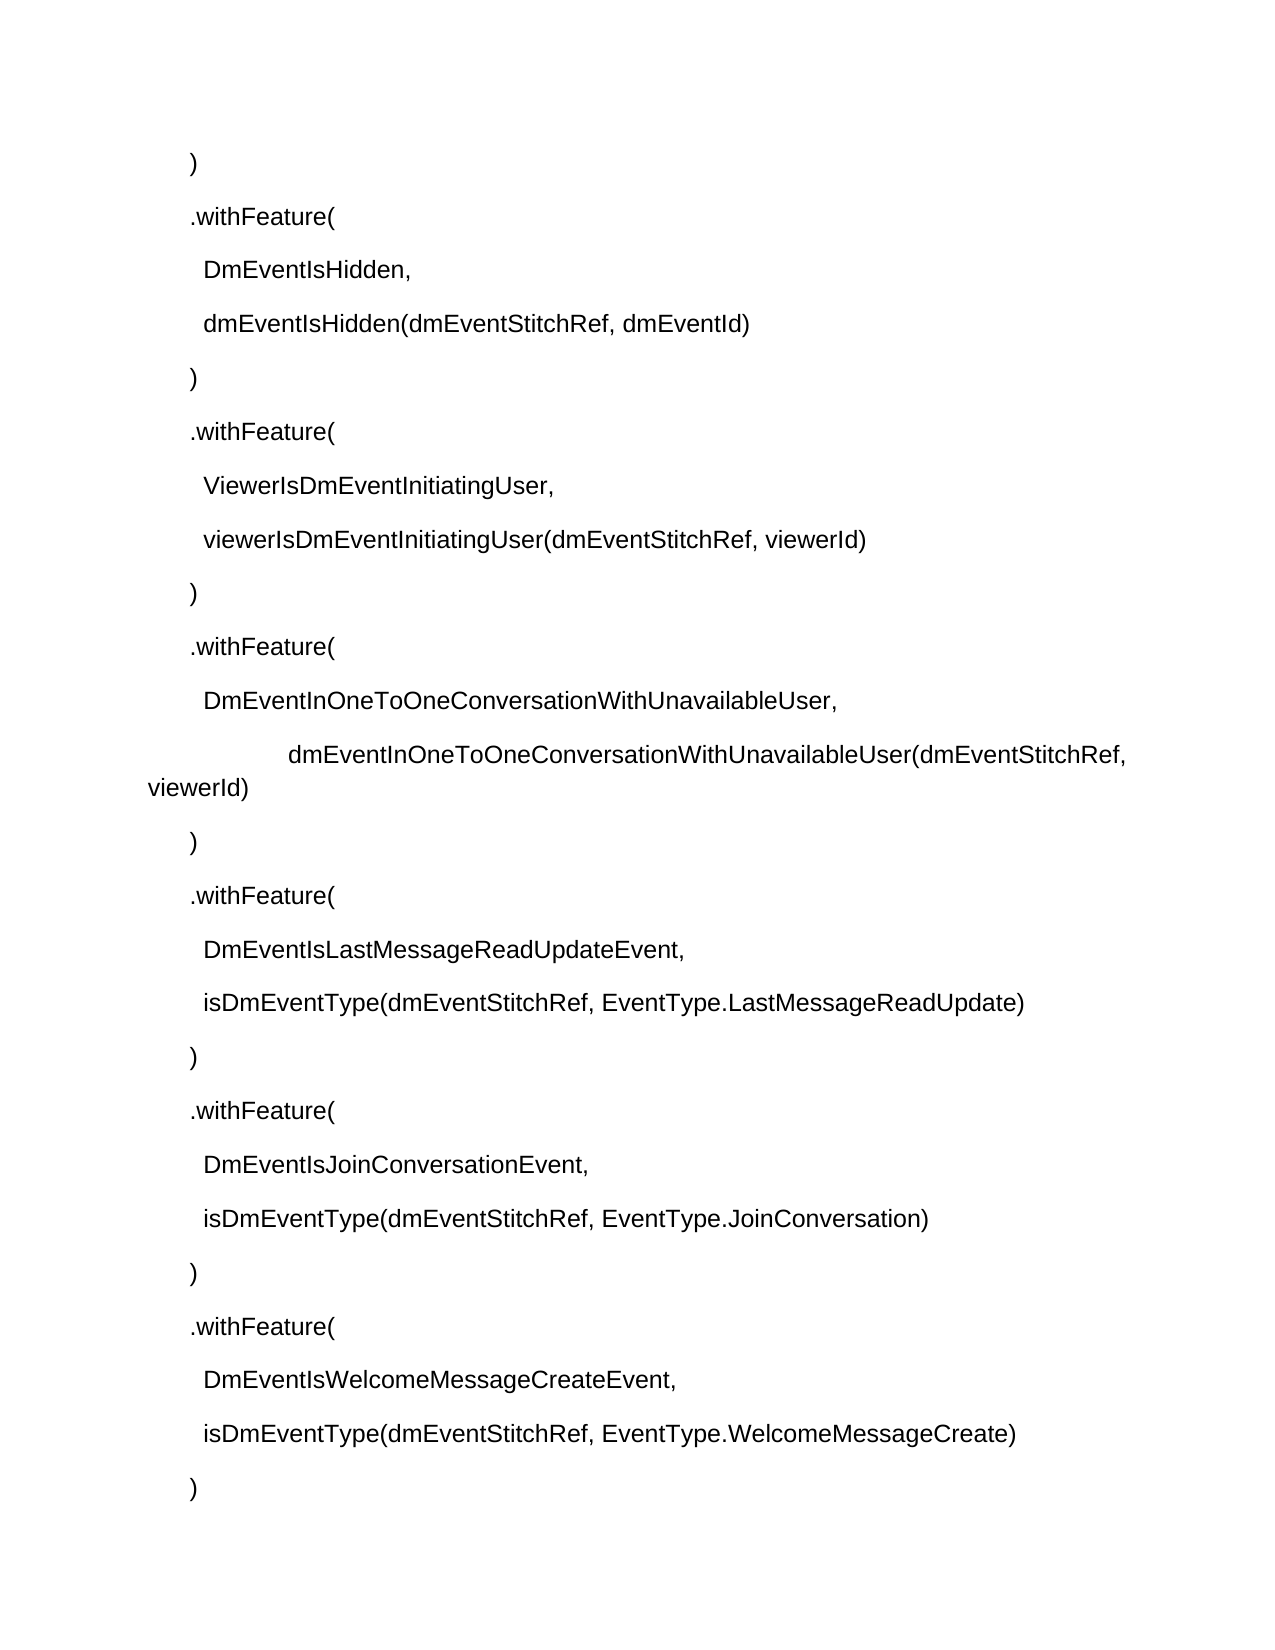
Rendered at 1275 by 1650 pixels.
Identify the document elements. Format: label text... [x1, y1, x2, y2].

text ) [148, 1042, 1127, 1071]
text ) [148, 578, 1127, 607]
text dmEventInOneToOneConversationWithUnavailableUser(dmEventStitchRef, viewerId) [148, 740, 1127, 802]
text DmEventIsHidden, [148, 255, 1127, 284]
text DmEventIsWelcomeMessageCreateEvent, [148, 1365, 1127, 1394]
text .withFeature( [148, 1312, 1127, 1340]
text .withFeature( [148, 1096, 1127, 1125]
text .withFeature( [148, 881, 1127, 909]
text ) [148, 148, 1127, 176]
text isDmEventType(dmEventStitchRef, EventType.JoinConversation) [148, 1204, 1127, 1233]
text viewerIsDmEventInitiatingUser(dmEventStitchRef, viewerId) [148, 524, 1127, 553]
text .withFeature( [148, 201, 1127, 230]
text .withFeature( [148, 417, 1127, 446]
text isDmEventType(dmEventStitchRef, EventType.WelcomeMessageCreate) [148, 1419, 1127, 1448]
text DmEventInOneToOneConversationWithUnavailableUser, [148, 686, 1127, 715]
text ViewerIsDmEventInitiatingUser, [148, 471, 1127, 499]
text isDmEventType(dmEventStitchRef, EventType.LastMessageReadUpdate) [148, 988, 1127, 1017]
text ) [148, 363, 1127, 392]
text ) [148, 1473, 1127, 1502]
text DmEventIsJoinConversationEvent, [148, 1150, 1127, 1179]
text dmEventIsHidden(dmEventStitchRef, dmEventId) [148, 309, 1127, 338]
text ) [148, 827, 1127, 856]
text ) [148, 1258, 1127, 1286]
text .withFeature( [148, 632, 1127, 661]
text DmEventIsLastMessageReadUpdateEvent, [148, 934, 1127, 963]
